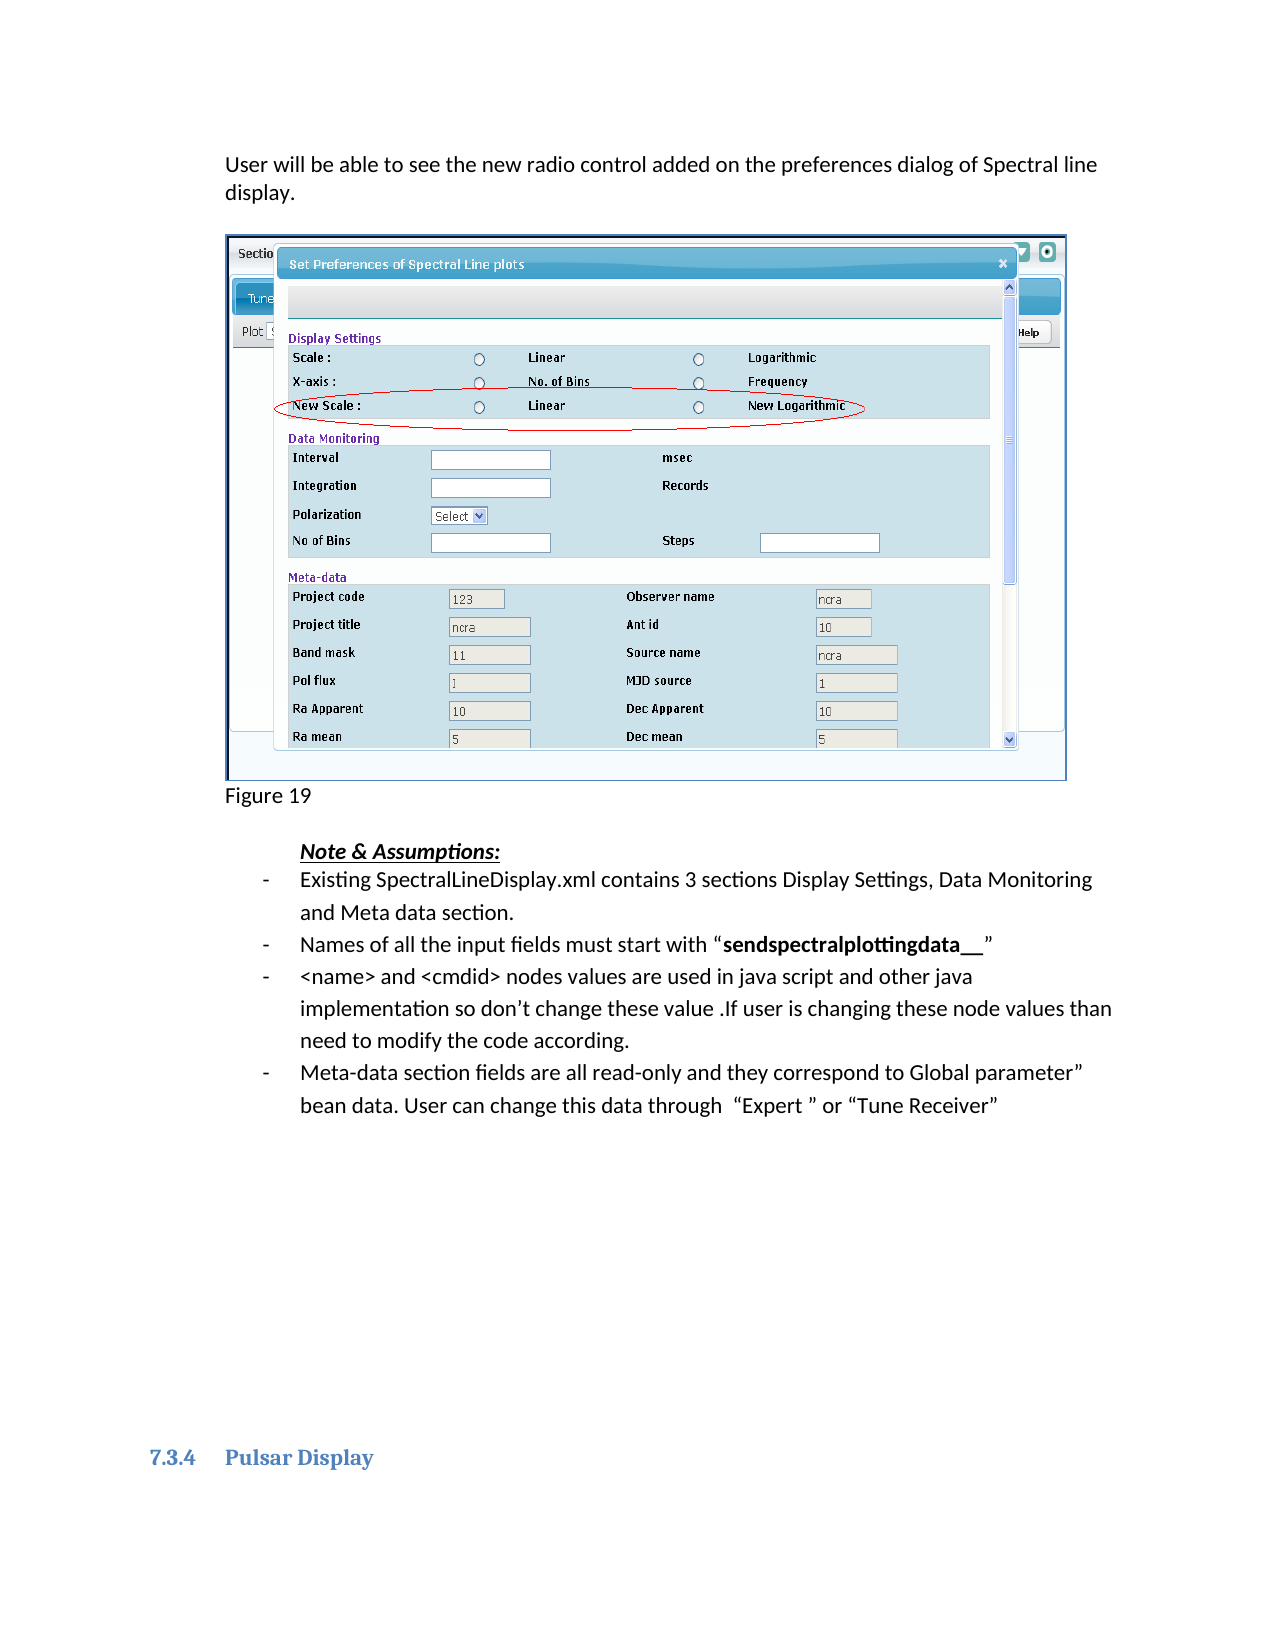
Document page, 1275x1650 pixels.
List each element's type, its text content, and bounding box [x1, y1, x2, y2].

list Figure 19 [150, 781, 1125, 809]
text Note & Assumptions: [300, 837, 1125, 865]
list Meta-data section fields are all read-only and they correspond to Global parameter” bean data. User can change this data through “Expert ” or “Tune Receiver” [262, 1058, 1125, 1119]
list Names of all the input fields must start with “sendspectralplottingdata__” [262, 930, 1125, 958]
picture [227, 236, 1065, 780]
subtitle Pulsar Display [150, 1445, 1125, 1471]
list Existing SpectralLineDisplay.xml contains 3 sections Display Settings, Data Monitoring and Meta data section. [262, 865, 1125, 926]
list <name> and <cmdid> nodes values are used in java script and other java implementation so don’t change these value .If user is changing these node values than need to modify the code according. [262, 962, 1125, 1054]
list User will be able to see the new radio control added on the preferences dialog of Spectral line display. [225, 150, 1125, 206]
